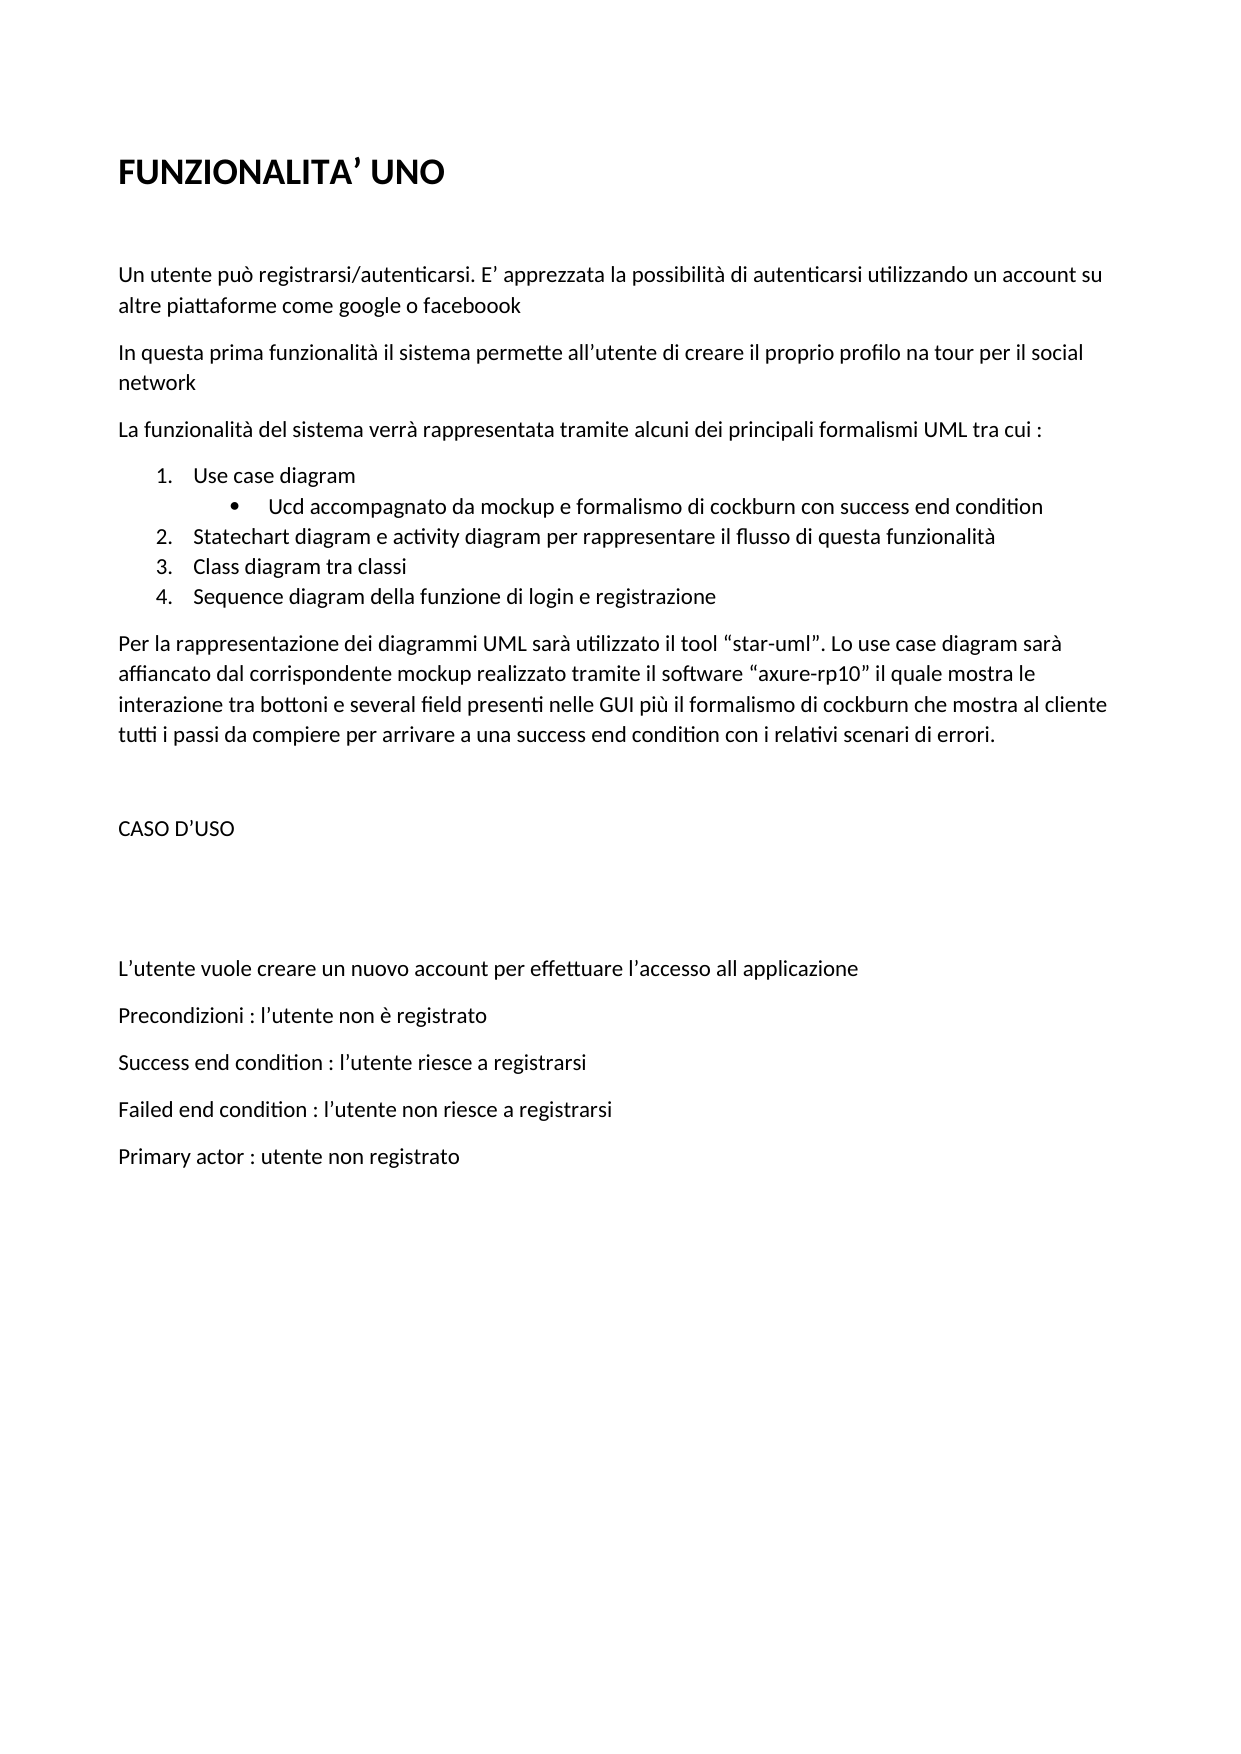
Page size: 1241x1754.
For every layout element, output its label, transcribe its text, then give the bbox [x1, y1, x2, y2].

text Precondizioni : l’utente non è registrato [118, 1001, 1122, 1029]
text FUNZIONALITA’ UNO [118, 148, 1122, 193]
text Primary actor : utente non registrato [118, 1142, 1122, 1170]
list Use case diagram [156, 462, 1122, 490]
text CASO D’USO [118, 814, 1122, 842]
text La funzionalità del sistema verrà rappresentata tramite alcuni dei principali formalismi UML tra cui : [118, 415, 1122, 443]
list Sequence diagram della funzione di login e registrazione [156, 582, 1122, 611]
text Success end condition : l’utente riesce a registrarsi [118, 1048, 1122, 1076]
text L’utente vuole creare un nuovo account per effettuare l’accesso all applicazione [118, 954, 1122, 982]
text In questa prima funzionalità il sistema permette all’utente di creare il proprio profilo na tour per il social network [118, 338, 1122, 396]
text Per la rappresentazione dei diagrammi UML sarà utilizzato il tool “star-uml”. Lo use case diagram sarà affiancato dal corrispondente mockup realizzato tramite il software “axure-rp10” il quale mostra le interazione tra bottoni e several field presenti nelle GUI più il formalismo di cockburn che mostra al cliente tutti i passi da compiere per arrivare a una success end condition con i relativi scenari di errori. [118, 629, 1122, 748]
list Ucd accompagnato da mockup e formalismo di cockburn con success end condition [231, 492, 1122, 520]
list Statechart diagram e activity diagram per rappresentare il flusso di questa funzionalità [156, 522, 1122, 550]
text Un utente può registrarsi/autenticarsi. E’ apprezzata la possibilità di autenticarsi utilizzando un account su altre piattaforme come google o faceboook [118, 261, 1122, 319]
text Failed end condition : l’utente non riesce a registrarsi [118, 1095, 1122, 1123]
list Class diagram tra classi [156, 552, 1122, 580]
